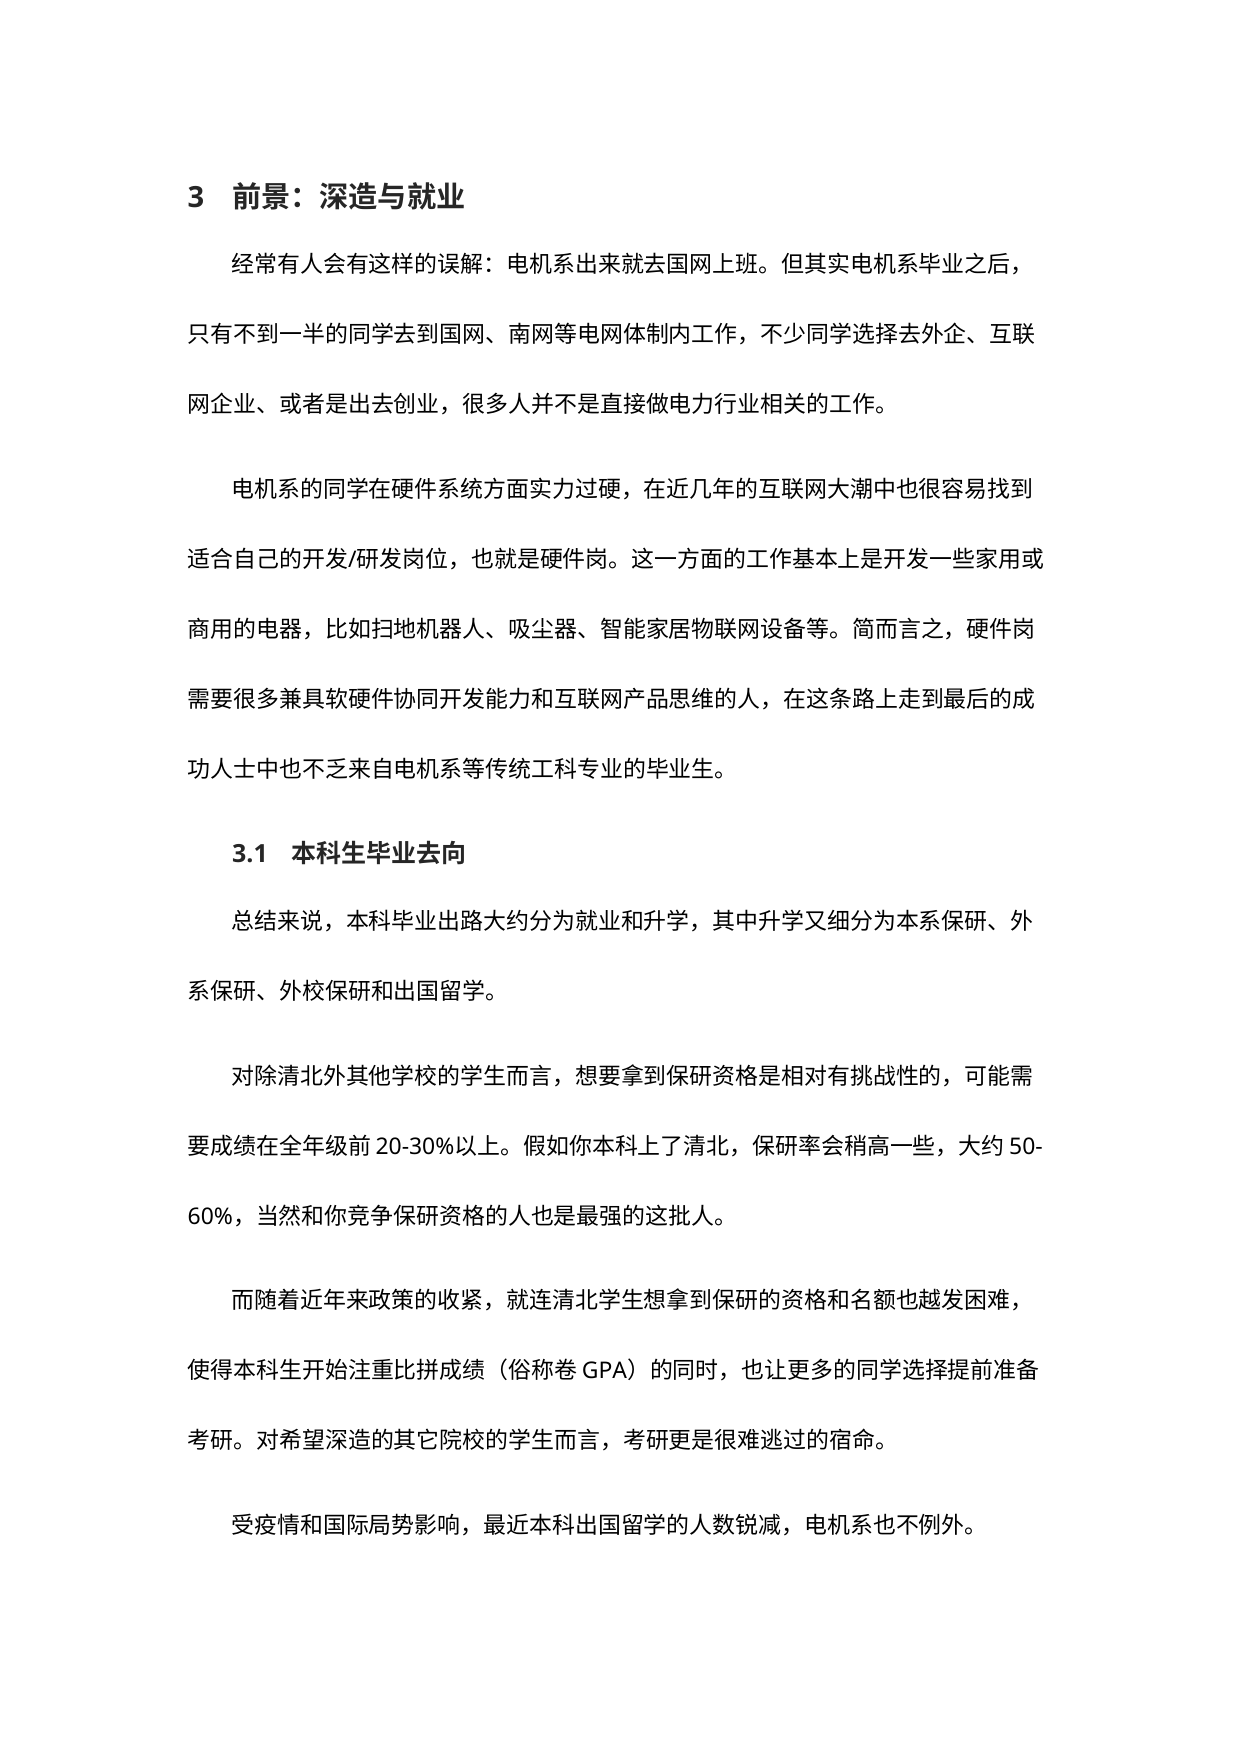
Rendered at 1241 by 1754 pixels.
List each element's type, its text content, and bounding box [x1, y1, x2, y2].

subtitle 前景：深造与就业 [187, 162, 1053, 227]
text 对除清北外其他学校的学生而言，想要拿到保研资格是相对有挑战性的，可能需要成绩在全年级前20-30%以上。假如你本科上了清北，保研率会稍高一些，大约50-60%，当然和你竞争保研资格的人也是最强的这批人。 [187, 1042, 1053, 1247]
text 总结来说，本科毕业出路大约分为就业和升学，其中升学又细分为本系保研、外系保研、外校保研和出国留学。 [187, 887, 1053, 1022]
subtitle 本科生毕业去向 [232, 819, 1053, 884]
text 经常有人会有这样的误解：电机系出来就去国网上班。但其实电机系毕业之后，只有不到一半的同学去到国网、南网等电网体制内工作，不少同学选择去外企、互联网企业、或者是出去创业，很多人并不是直接做电力行业相关的工作。 [187, 230, 1053, 436]
text 电机系的同学在硬件系统方面实力过硬，在近几年的互联网大潮中也很容易找到适合自己的开发/研发岗位，也就是硬件岗。这一方面的工作基本上是开发一些家用或商用的电器，比如扫地机器人、吸尘器、智能家居物联网设备等。简而言之，硬件岗需要很多兼具软硬件协同开发能力和互联网产品思维的人，在这条路上走到最后的成功人士中也不乏来自电机系等传统工科专业的毕业生。 [187, 455, 1053, 800]
text 受疫情和国际局势影响，最近本科出国留学的人数锐减，电机系也不例外。 [187, 1491, 1053, 1556]
text 而随着近年来政策的收紧，就连清北学生想拿到保研的资格和名额也越发困难，使得本科生开始注重比拼成绩（俗称卷GPA）的同时，也让更多的同学选择提前准备考研。对希望深造的其它院校的学生而言，考研更是很难逃过的宿命。 [187, 1266, 1053, 1471]
